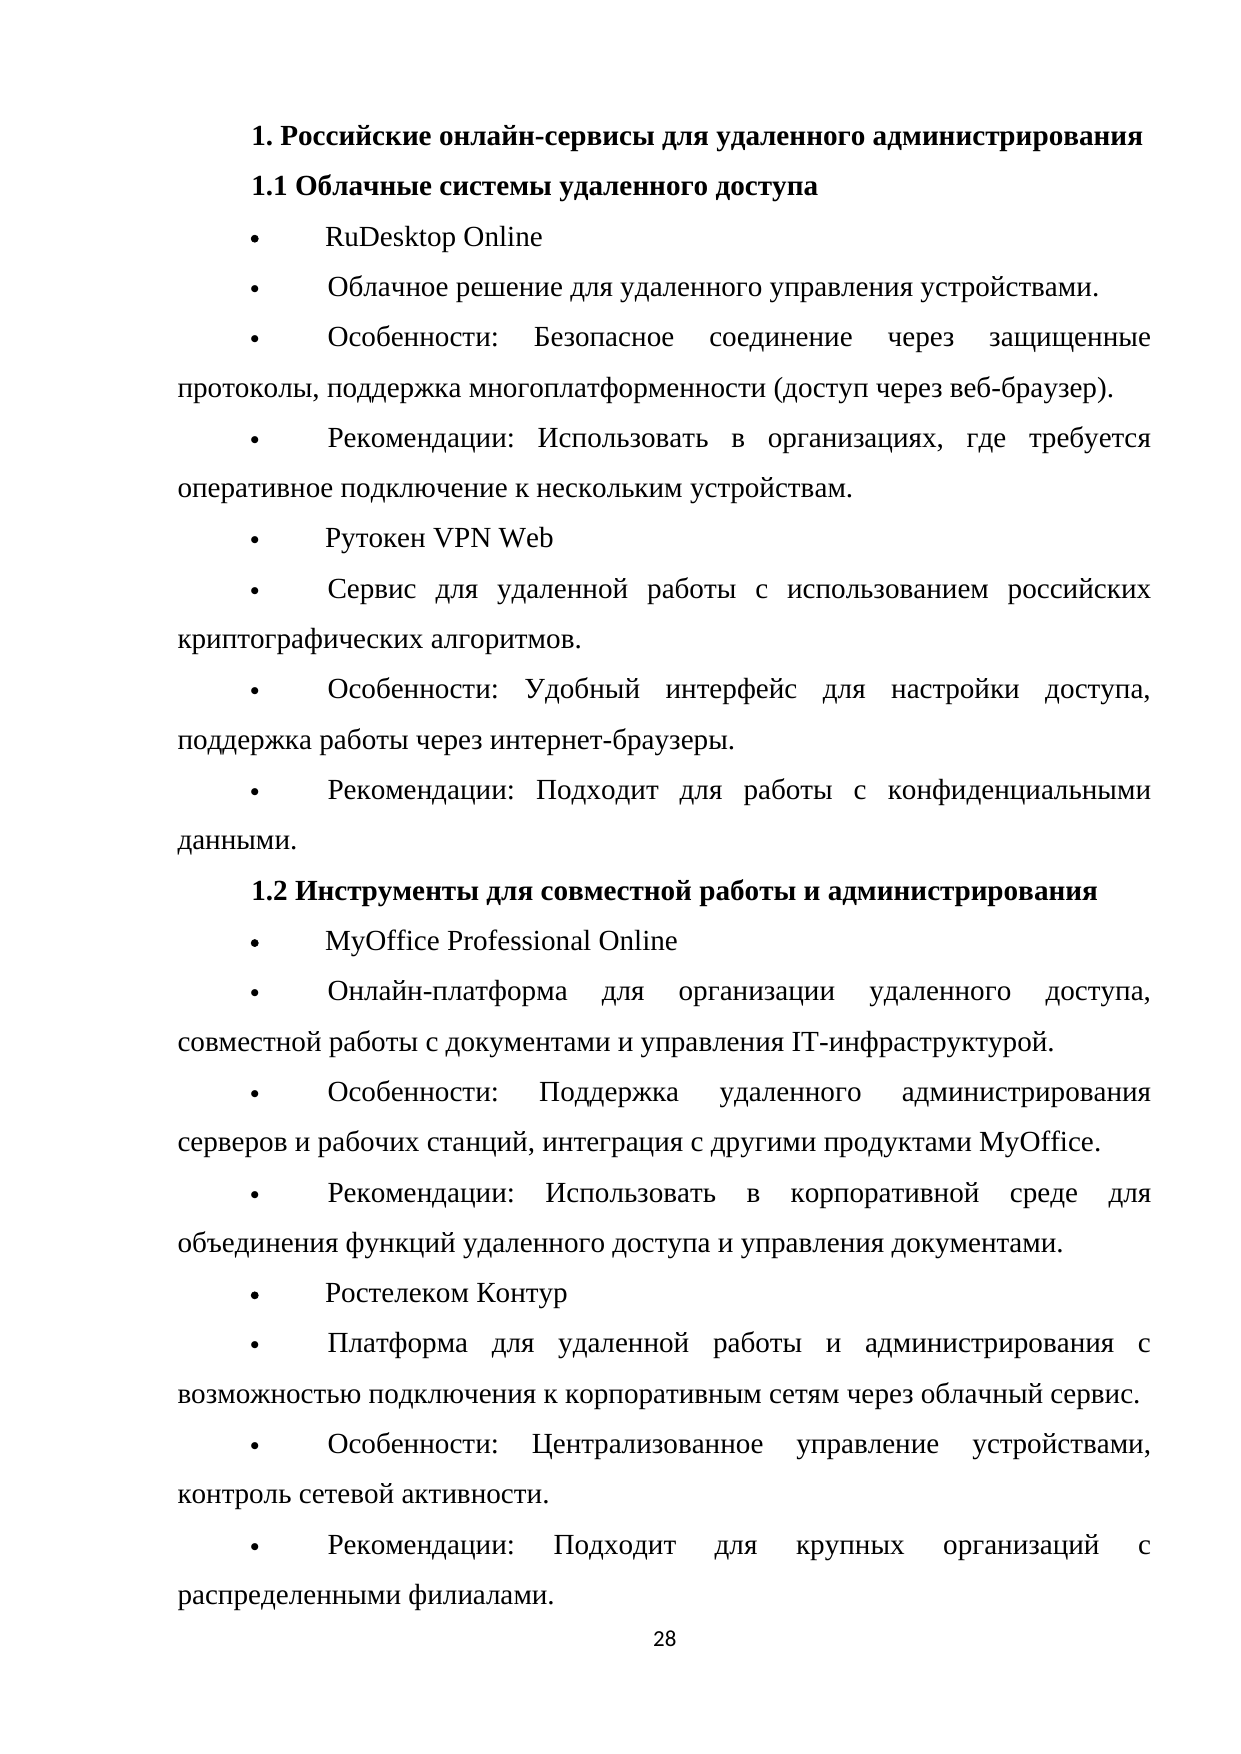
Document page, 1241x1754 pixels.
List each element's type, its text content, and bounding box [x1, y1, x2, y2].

list Онлайн-платформа для организации удаленного доступа, совместной работы с документами и управления IT-инфраструктурой. [177, 973, 1152, 1057]
text 1.1 Облачные системы удаленного доступа [177, 168, 1152, 202]
list Особенности: Безопасное соединение через защищенные протоколы, поддержка многоплатформенности (доступ через веб-браузер). [177, 319, 1152, 403]
list Особенности: Удобный интерфейс для настройки доступа, поддержка работы через интернет-браузеры. [177, 672, 1152, 755]
list Ростелеком Контур [177, 1275, 1152, 1309]
list Особенности: Централизованное управление устройствами, контроль сетевой активности. [177, 1426, 1152, 1510]
list Рекомендации: Использовать в организациях, где требуется оперативное подключение к нескольким устройствам. [177, 420, 1152, 504]
list RuDesktop Online [177, 219, 1152, 252]
text 1.2 Инструменты для совместной работы и администрирования [177, 873, 1152, 906]
list Рекомендации: Использовать в корпоративной среде для объединения функций удаленного доступа и управления документами. [177, 1175, 1152, 1258]
list Платформа для удаленной работы и администрирования с возможностью подключения к корпоративным сетям через облачный сервис. [177, 1326, 1152, 1409]
text 1. Российские онлайн-сервисы для удаленного администрирования [177, 118, 1152, 152]
list Рекомендации: Подходит для крупных организаций с распределенными филиалами. [177, 1527, 1152, 1611]
list Особенности: Поддержка удаленного администрирования серверов и рабочих станций, интеграция с другими продуктами MyOffice. [177, 1074, 1152, 1158]
list MyOffice Professional Online [177, 923, 1152, 957]
list Рутокен VPN Web [177, 521, 1152, 554]
list Облачное решение для удаленного управления устройствами. [177, 269, 1152, 303]
list Рекомендации: Подходит для работы с конфиденциальными данными. [177, 772, 1152, 856]
list Сервис для удаленной работы с использованием российских криптографических алгоритмов. [177, 571, 1152, 655]
